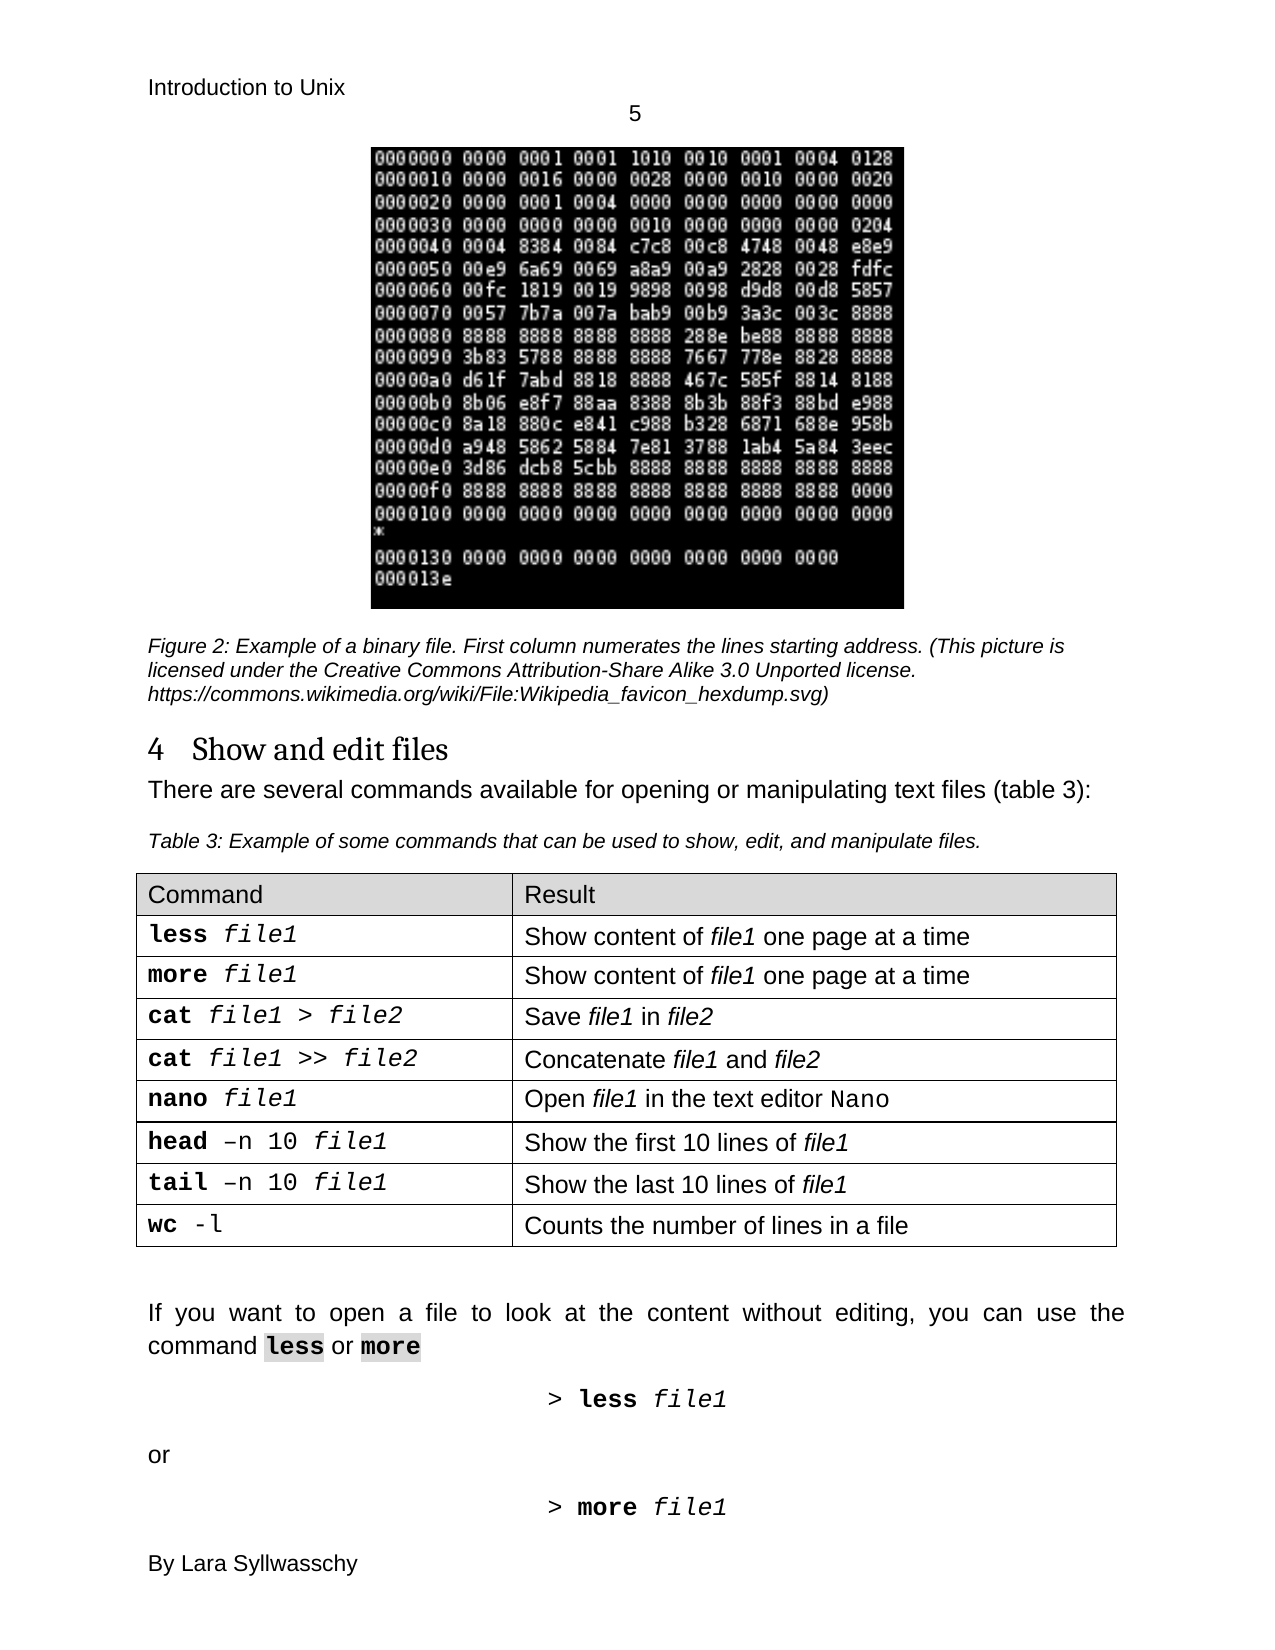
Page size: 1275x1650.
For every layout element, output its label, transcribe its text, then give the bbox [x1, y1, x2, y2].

table_cell Show content of file1 one page at a time [513, 916, 1116, 956]
table_header Result [513, 874, 1116, 915]
table_cell nano file1 [137, 1081, 512, 1121]
table_cell cat file1 >> file2 [137, 1040, 512, 1080]
text > less file1 [148, 1387, 1127, 1415]
table_cell Save file1 in file2 [513, 999, 1116, 1039]
table_cell Show the last 10 lines of file1 [513, 1164, 1116, 1204]
table_cell Show content of file1 one page at a time [513, 957, 1116, 997]
table_cell Counts the number of lines in a file [513, 1205, 1116, 1246]
text Table 3: Example of some commands that can be used to show, edit, and manipulate files. [148, 828, 1127, 852]
subtitle Show and edit files [148, 731, 1127, 769]
text or [148, 1440, 1127, 1469]
table_cell Concatenate file1 and file2 [513, 1040, 1116, 1080]
table_cell less file1 [137, 916, 512, 956]
picture [370, 147, 905, 609]
table_cell Open file1 in the text editor Nano [513, 1081, 1116, 1121]
table_header Command [137, 874, 512, 915]
text If you want to open a file to look at the content without editing, you can use the command less or more [148, 1298, 1127, 1362]
text > more file1 [148, 1494, 1127, 1522]
table_cell tail –n 10 file1 [137, 1164, 512, 1204]
table_cell more file1 [137, 957, 512, 997]
table_cell head –n 10 file1 [137, 1123, 512, 1163]
table_cell cat file1 > file2 [137, 999, 512, 1039]
table_cell Show the first 10 lines of file1 [513, 1123, 1116, 1163]
text There are several commands available for opening or manipulating text files (table 3): [148, 775, 1127, 803]
table_cell wc -l [137, 1205, 512, 1246]
